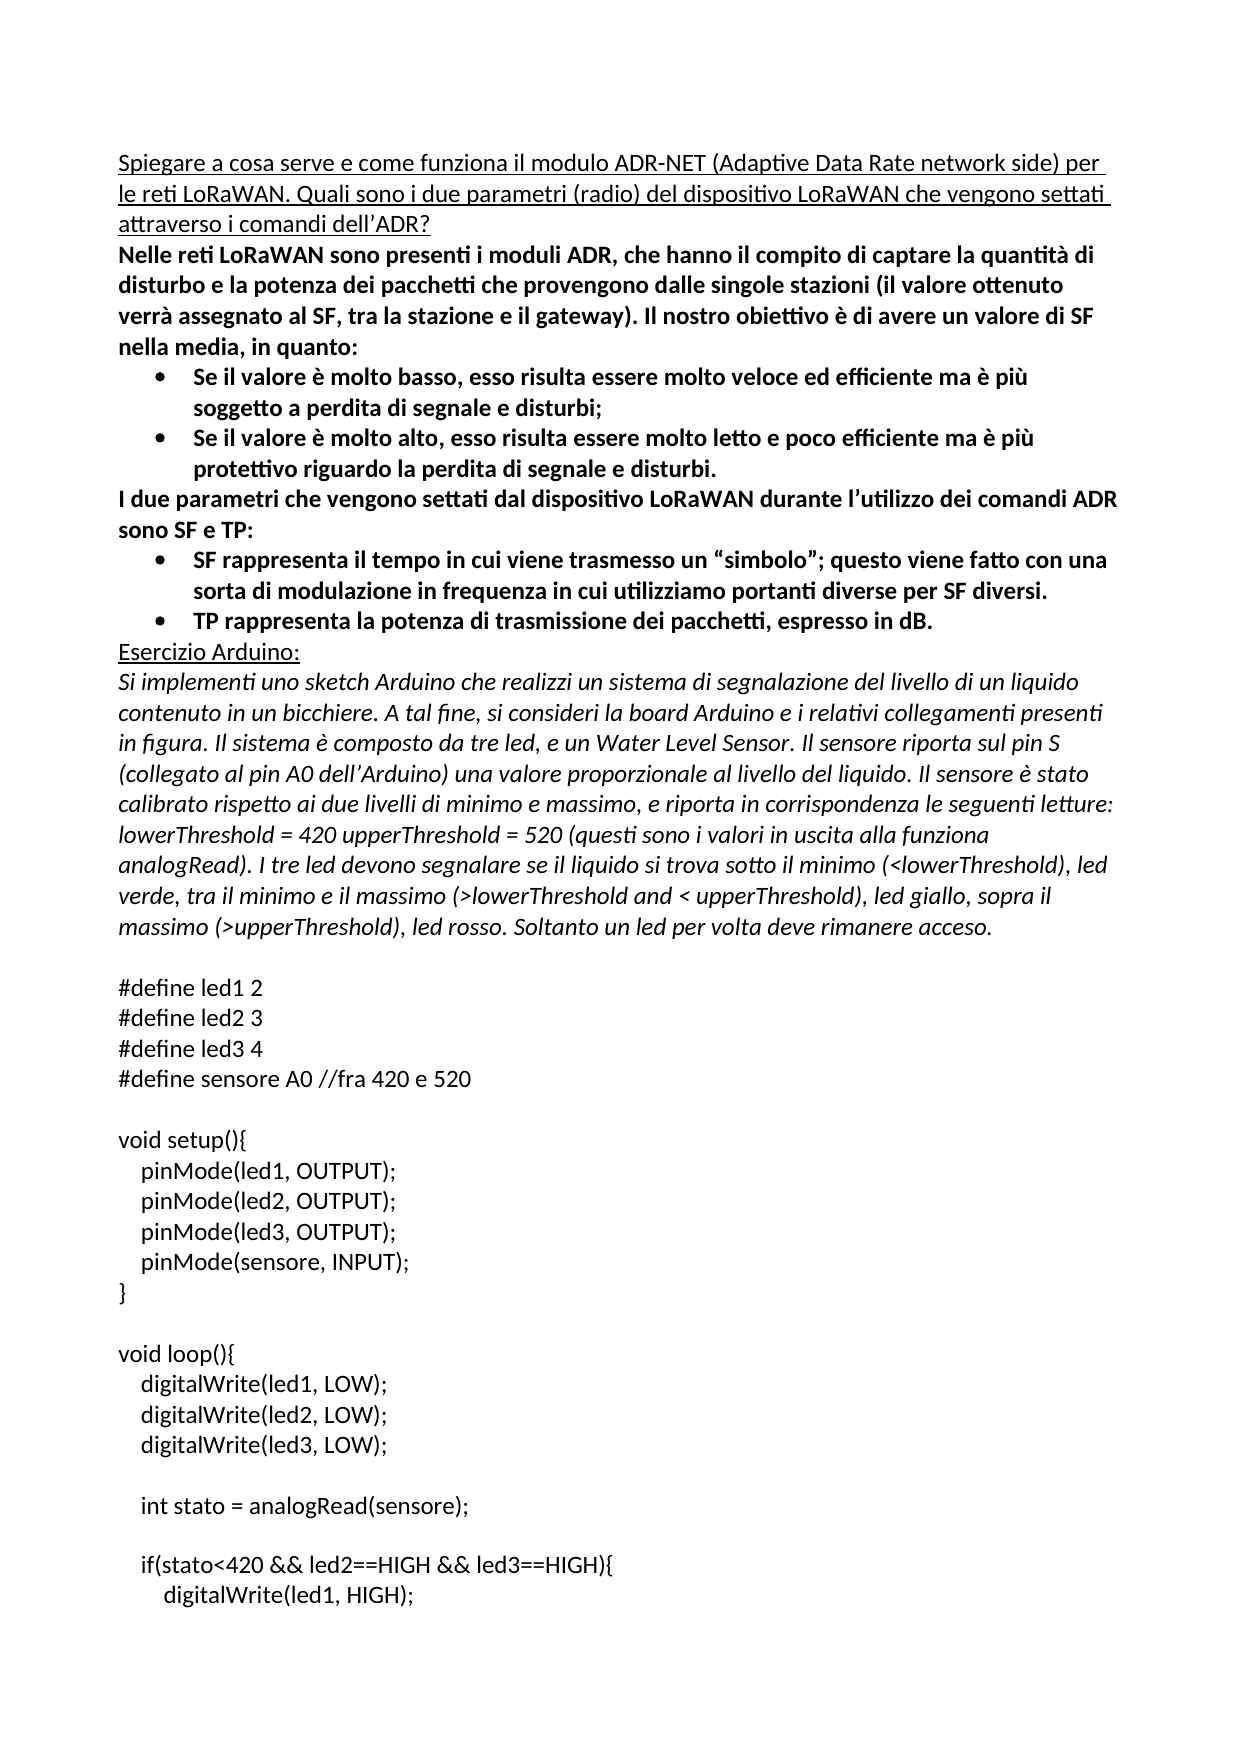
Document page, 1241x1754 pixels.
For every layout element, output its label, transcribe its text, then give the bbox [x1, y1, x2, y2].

text #define led3 4 [118, 1033, 1122, 1063]
text if(stato<420 && led2==HIGH && led3==HIGH){ [118, 1549, 1122, 1579]
list TP rappresenta la potenza di trasmissione dei pacchetti, espresso in dB. [156, 605, 1122, 636]
text } [118, 1277, 1122, 1307]
text digitalWrite(led1, LOW); [118, 1368, 1122, 1399]
text pinMode(led3, OUTPUT); [118, 1216, 1122, 1246]
text pinMode(sensore, INPUT); [118, 1246, 1122, 1277]
text #define sensore A0 //fra 420 e 520 [118, 1063, 1122, 1094]
text void setup(){ [118, 1124, 1122, 1155]
text Spiegare a cosa serve e come funziona il modulo ADR-NET (Adaptive Data Rate network side) per le reti LoRaWAN. Quali sono i due parametri (radio) del dispositivo LoRaWAN che vengono settati attraverso i comandi dell’ADR? [118, 148, 1122, 239]
text Esercizio Arduino: [118, 636, 1122, 666]
text digitalWrite(led2, LOW); [118, 1399, 1122, 1429]
text int stato = analogRead(sensore); [118, 1491, 1122, 1521]
text digitalWrite(led1, HIGH); [118, 1579, 1122, 1610]
list Se il valore è molto basso, esso risulta essere molto veloce ed efficiente ma è più soggetto a perdita di segnale e disturbi; [156, 361, 1122, 422]
text #define led2 3 [118, 1002, 1122, 1033]
text Nelle reti LoRaWAN sono presenti i moduli ADR, che hanno il compito di captare la quantità di disturbo e la potenza dei pacchetti che provengono dalle singole stazioni (il valore ottenuto verrà assegnato al SF, tra la stazione e il gateway). Il nostro obiettivo è di avere un valore di SF nella media, in quanto: [118, 239, 1122, 361]
text pinMode(led1, OUTPUT); [118, 1155, 1122, 1185]
text Si implementi uno sketch Arduino che realizzi un sistema di segnalazione del livello di un liquido contenuto in un bicchiere. A tal fine, si consideri la board Arduino e i relativi collegamenti presenti in figura. Il sistema è composto da tre led, e un Water Level Sensor. Il sensore riporta sul pin S (collegato al pin A0 dell’Arduino) una valore proporzionale al livello del liquido. Il sensore è stato calibrato rispetto ai due livelli di minimo e massimo, e riporta in corrispondenza le seguenti letture: lowerThreshold = 420 upperThreshold = 520 (questi sono i valori in uscita alla funziona analogRead). I tre led devono segnalare se il liquido si trova sotto il minimo (<lowerThreshold), led verde, tra il minimo e il massimo (>lowerThreshold and < upperThreshold), led giallo, sopra il massimo (>upperThreshold), led rosso. Soltanto un led per volta deve rimanere acceso. [118, 666, 1122, 941]
text void loop(){ [118, 1338, 1122, 1368]
list SF rappresenta il tempo in cui viene trasmesso un “simbolo”; questo viene fatto con una sorta di modulazione in frequenza in cui utilizziamo portanti diverse per SF diversi. [156, 544, 1122, 605]
text digitalWrite(led3, LOW); [118, 1429, 1122, 1460]
text #define led1 2 [118, 972, 1122, 1002]
text pinMode(led2, OUTPUT); [118, 1185, 1122, 1216]
list Se il valore è molto alto, esso risulta essere molto letto e poco efficiente ma è più protettivo riguardo la perdita di segnale e disturbi. [156, 422, 1122, 483]
text I due parametri che vengono settati dal dispositivo LoRaWAN durante l’utilizzo dei comandi ADR sono SF e TP: [118, 483, 1122, 544]
